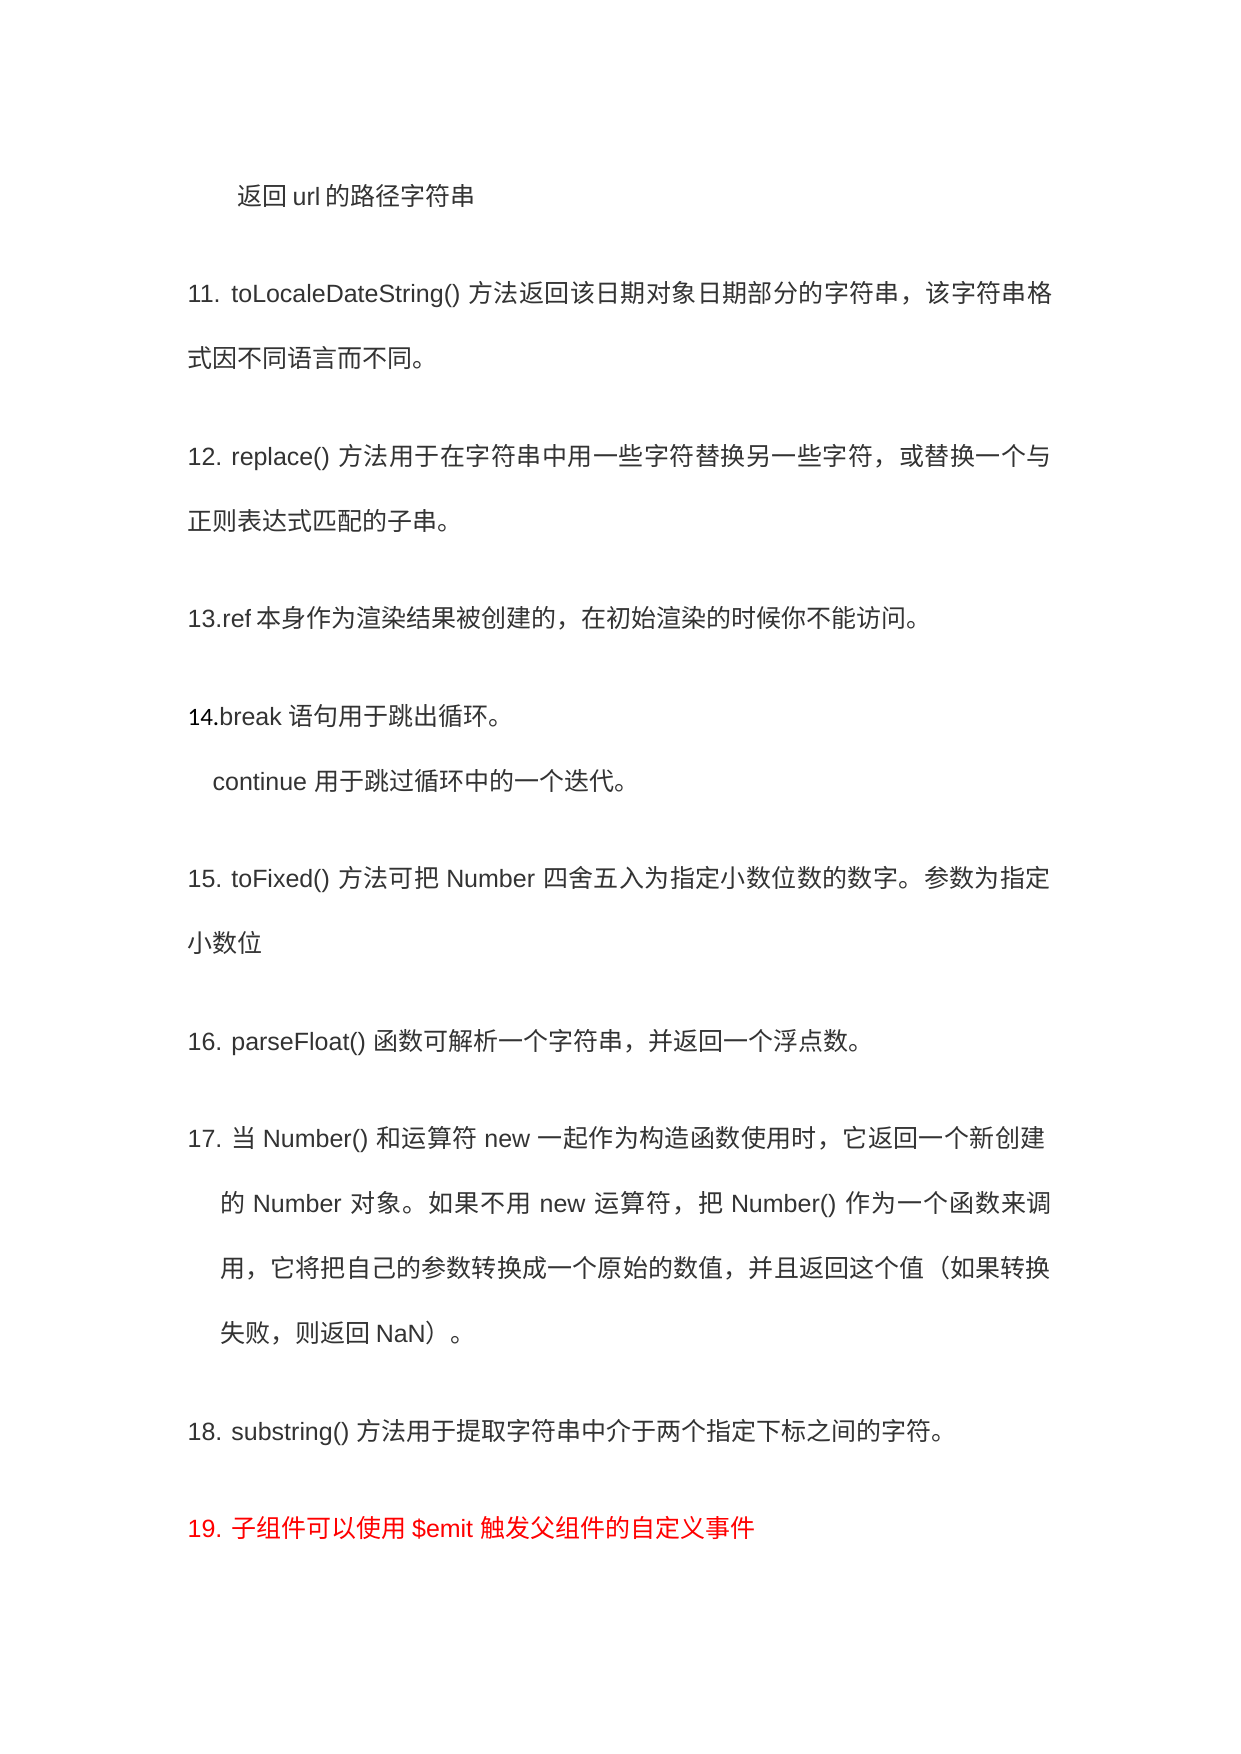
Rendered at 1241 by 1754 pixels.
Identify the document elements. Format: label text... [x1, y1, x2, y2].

list substring() 方法用于提取字符串中介于两个指定下标之间的字符。 [187, 1397, 1053, 1462]
list toFixed() 方法可把 Number 四舍五入为指定小数位数的数字。参数为指定小数位 [187, 844, 1053, 974]
list 13.ref本身作为渲染结果被创建的，在初始渲染的时候你不能访问。 [187, 584, 1053, 649]
list toLocaleDateString() 方法返回该日期对象日期部分的字符串，该字符串格式因不同语言而不同。 [187, 259, 1053, 389]
list parseFloat() 函数可解析一个字符串，并返回一个浮点数。 [187, 1007, 1053, 1072]
list continue 用于跳过循环中的一个迭代。 [187, 747, 1053, 812]
list 子组件可以使用 $emit 触发父组件的自定义事件 [187, 1494, 1053, 1559]
list 返回url的路径字符串 [187, 162, 1053, 227]
list 14.break 语句用于跳出循环。 [187, 682, 1053, 747]
list replace() 方法用于在字符串中用一些字符替换另一些字符，或替换一个与正则表达式匹配的子串。 [187, 422, 1053, 552]
list 当 Number() 和运算符 new 一起作为构造函数使用时，它返回一个新创建 的 Number 对象。如果不用 new 运算符，把 Number() 作为一个函数来调 用，它将把自己的参数转换成一个原始的数值，并且返回这个值（如果转换 失败，则返回 NaN）。 [187, 1104, 1053, 1364]
